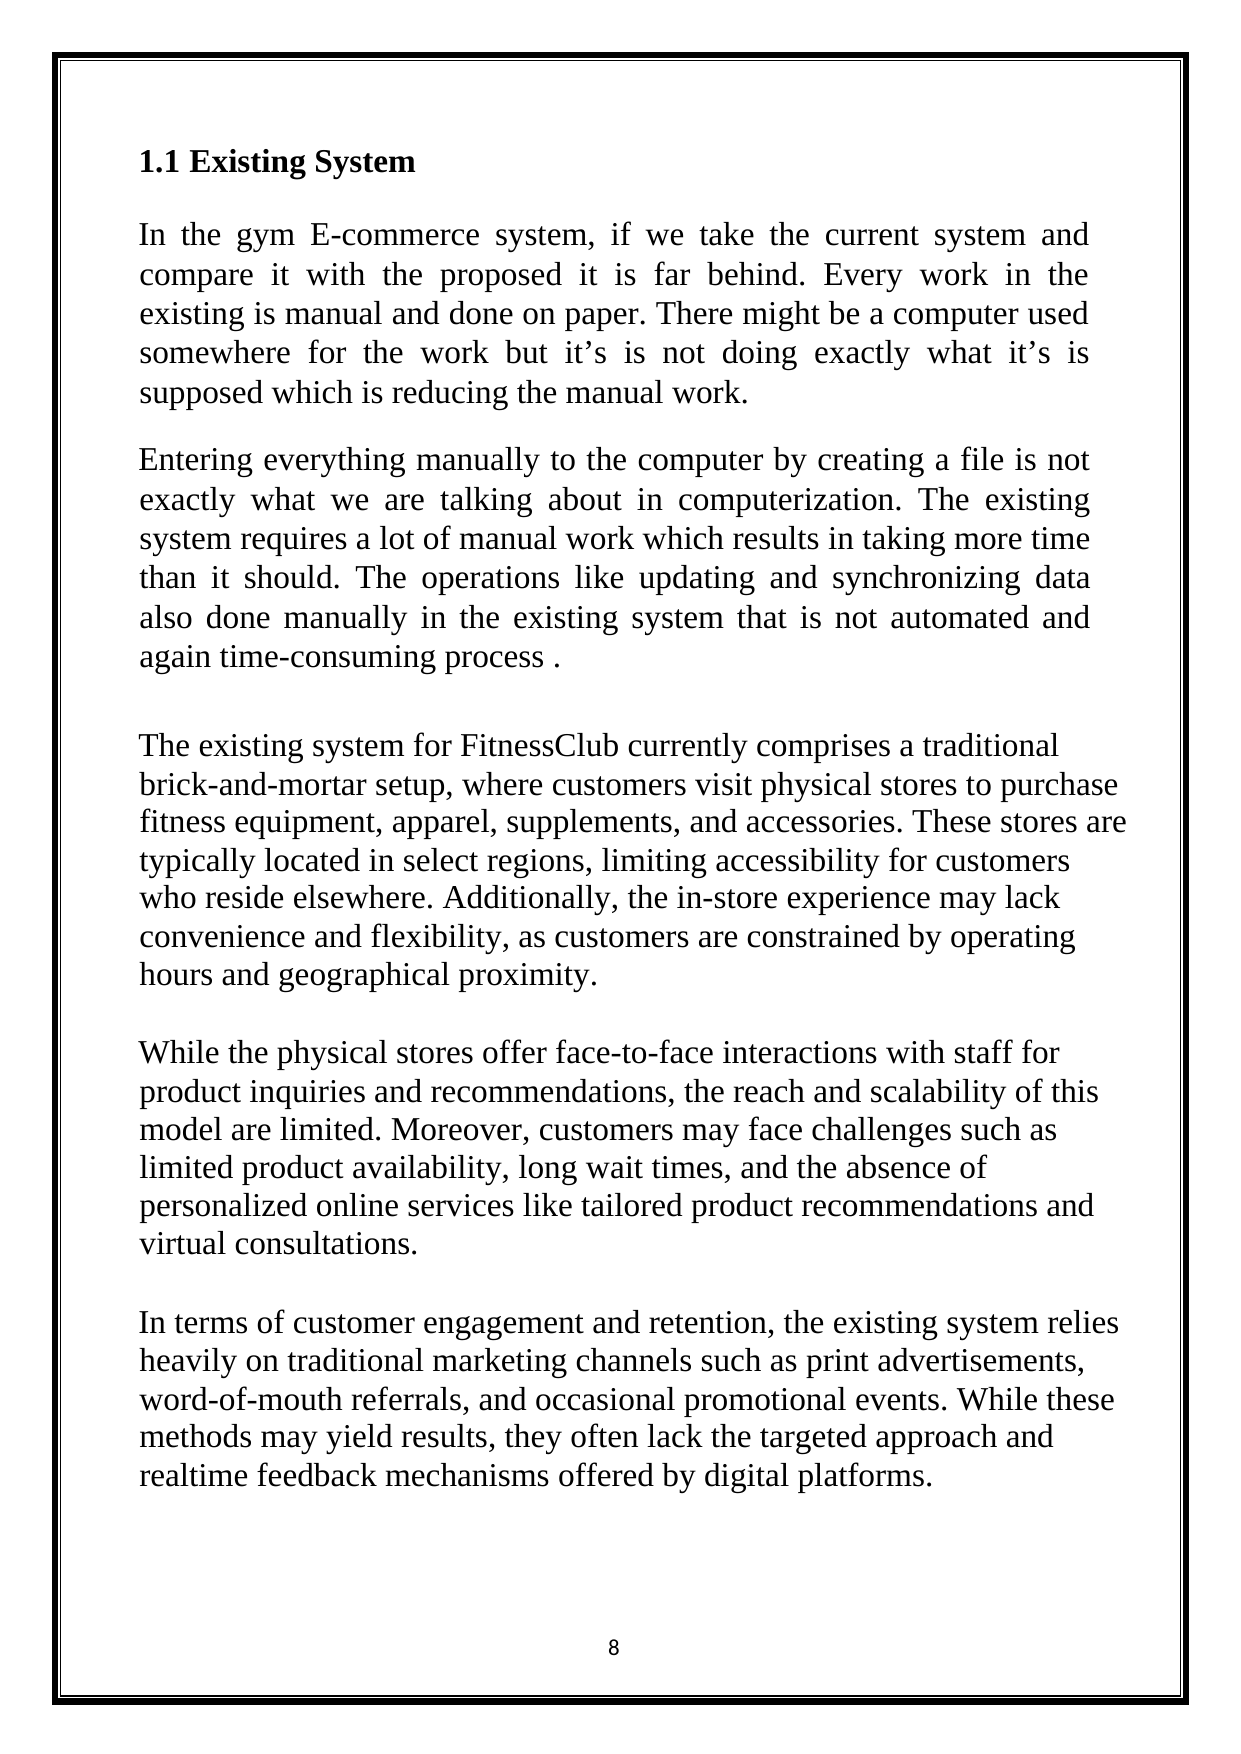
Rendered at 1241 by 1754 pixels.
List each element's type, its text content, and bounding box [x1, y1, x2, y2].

subtitle 1.1 Existing System [138, 142, 1156, 180]
text In terms of customer engagement and retention, the existing system relies heavily on traditional marketing channels such as print advertisements, word-of-mouth referrals, and occasional promotional events. While these methods may yield results, they often lack the targeted approach and realtime feedback mechanisms offered by digital platforms. [138, 1303, 1136, 1493]
text While the physical stores offer face-to-face interactions with staff for product inquiries and recommendations, the reach and scalability of this model are limited. Moreover, customers may face challenges such as limited product availability, long wait times, and the absence of personalized online services like tailored product recommendations and virtual consultations. [138, 1034, 1136, 1262]
text The existing system for FitnessClub currently comprises a traditional brick-and-mortar setup, where customers visit physical stores to purchase fitness equipment, apparel, supplements, and accessories. These stores are typically located in select regions, limiting accessibility for customers who reside elsewhere. Additionally, the in-store experience may lack convenience and flexibility, as customers are constrained by operating hours and geographical proximity. [138, 726, 1136, 992]
text Entering everything manually to the computer by creating a file is not exactly what we are talking about in computerization. The existing system requires a lot of manual work which results in taking more time than it should. The operations like updating and synchronizing data also done manually in the existing system that is not automated and again time-consuming process . [138, 439, 1091, 675]
text In the gym E-commerce system, if we take the current system and compare it with the proposed it is far behind. Every work in the existing is manual and done on paper. There might be a computer used somewhere for the work but it’s is not doing exactly what it’s is supposed which is reducing the manual work. [138, 214, 1091, 411]
